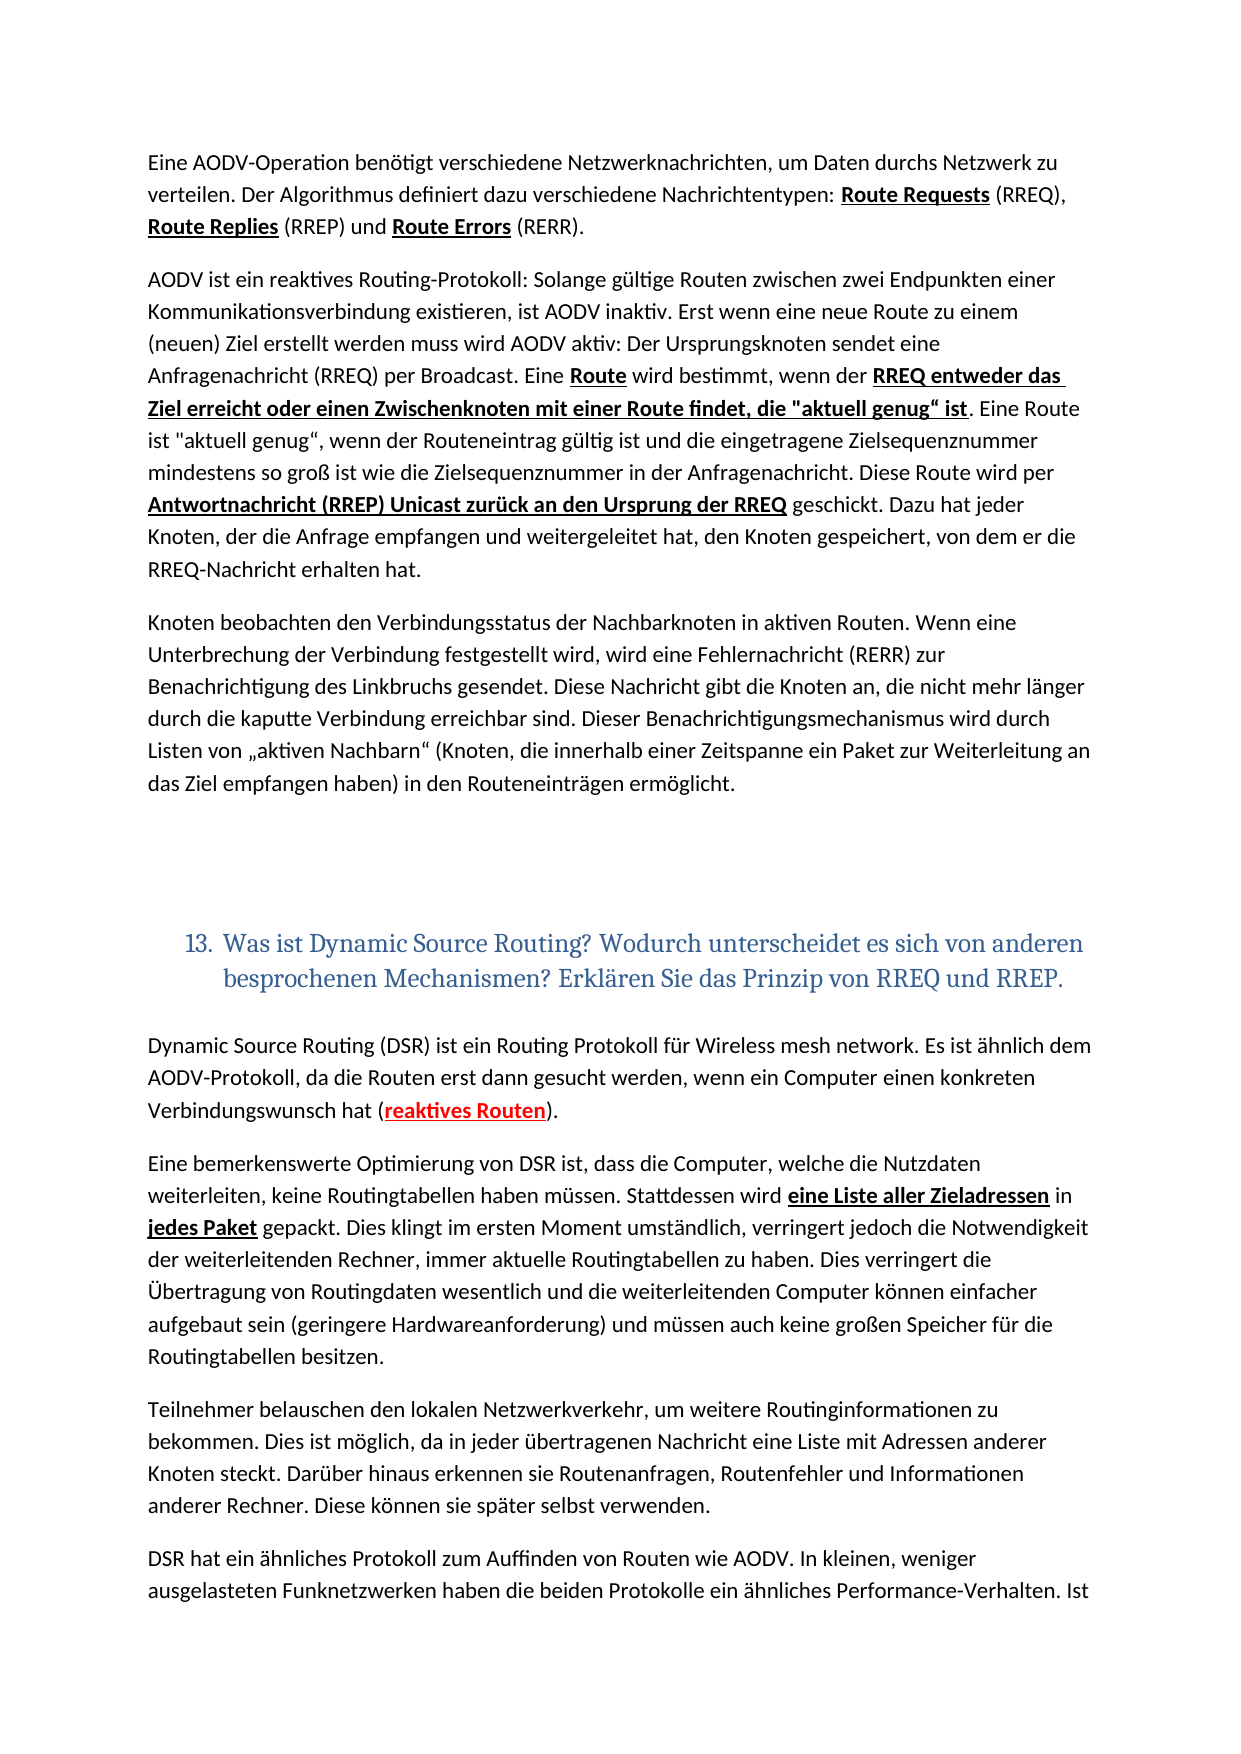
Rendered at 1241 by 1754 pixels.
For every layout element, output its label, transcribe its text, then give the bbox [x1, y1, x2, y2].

text AODV ist ein reaktives Routing-Protokoll: Solange gültige Routen zwischen zwei Endpunkten einer Kommunikationsverbindung existieren, ist AODV inaktiv. Erst wenn eine neue Route zu einem (neuen) Ziel erstellt werden muss wird AODV aktiv: Der Ursprungsknoten sendet eine Anfragenachricht (RREQ) per Broadcast. Eine Route wird bestimmt, wenn der RREQ entweder das Ziel erreicht oder einen Zwischenknoten mit einer Route findet, die "aktuell genug“ ist. Eine Route ist "aktuell genug“, wenn der Routeneintrag gültig ist und die eingetragene Zielsequenznummer mindestens so groß ist wie die Zielsequenznummer in der Anfragenachricht. Diese Route wird per Antwortnachricht (RREP) Unicast zurück an den Ursprung der RREQ geschickt. Dazu hat jeder Knoten, der die Anfrage empfangen und weitergeleitet hat, den Knoten gespeichert, von dem er die RREQ-Nachricht erhalten hat. [148, 265, 1093, 583]
text Dynamic Source Routing (DSR) ist ein Routing Protokoll für Wireless mesh network. Es ist ähnlich dem AODV-Protokoll, da die Routen erst dann gesucht werden, wenn ein Computer einen konkreten Verbindungswunsch hat (reaktives Routen). [148, 999, 1093, 1124]
text Knoten beobachten den Verbindungsstatus der Nachbarknoten in aktiven Routen. Wenn eine Unterbrechung der Verbindung festgestellt wird, wird eine Fehlernachricht (RERR) zur Benachrichtigung des Linkbruchs gesendet. Diese Nachricht gibt die Knoten an, die nicht mehr länger durch die kaputte Verbindung erreichbar sind. Dieser Benachrichtigungsmechanismus wird durch Listen von „aktiven Nachbarn“ (Knoten, die innerhalb einer Zeitspanne ein Paket zur Weiterleitung an das Ziel empfangen haben) in den Routeneinträgen ermöglicht. [148, 608, 1093, 797]
subtitle Was ist Dynamic Source Routing? Wodurch unterscheidet es sich von anderen besprochenen Mechanismen? Erklären Sie das Prinzip von RREQ und RREP. [185, 928, 1093, 994]
text Eine AODV-Operation benötigt verschiedene Netzwerknachrichten, um Daten durchs Netzwerk zu verteilen. Der Algorithmus definiert dazu verschiedene Nachrichtentypen: Route Requests (RREQ), Route Replies (RREP) und Route Errors (RERR). [148, 148, 1093, 240]
text Eine bemerkenswerte Optimierung von DSR ist, dass die Computer, welche die Nutzdaten weiterleiten, keine Routingtabellen haben müssen. Stattdessen wird eine Liste aller Zieladressen in jedes Paket gepackt. Dies klingt im ersten Moment umständlich, verringert jedoch die Notwendigkeit der weiterleitenden Rechner, immer aktuelle Routingtabellen zu haben. Dies verringert die Übertragung von Routingdaten wesentlich und die weiterleitenden Computer können einfacher aufgebaut sein (geringere Hardwareanforderung) und müssen auch keine großen Speicher für die Routingtabellen besitzen. [148, 1149, 1093, 1370]
